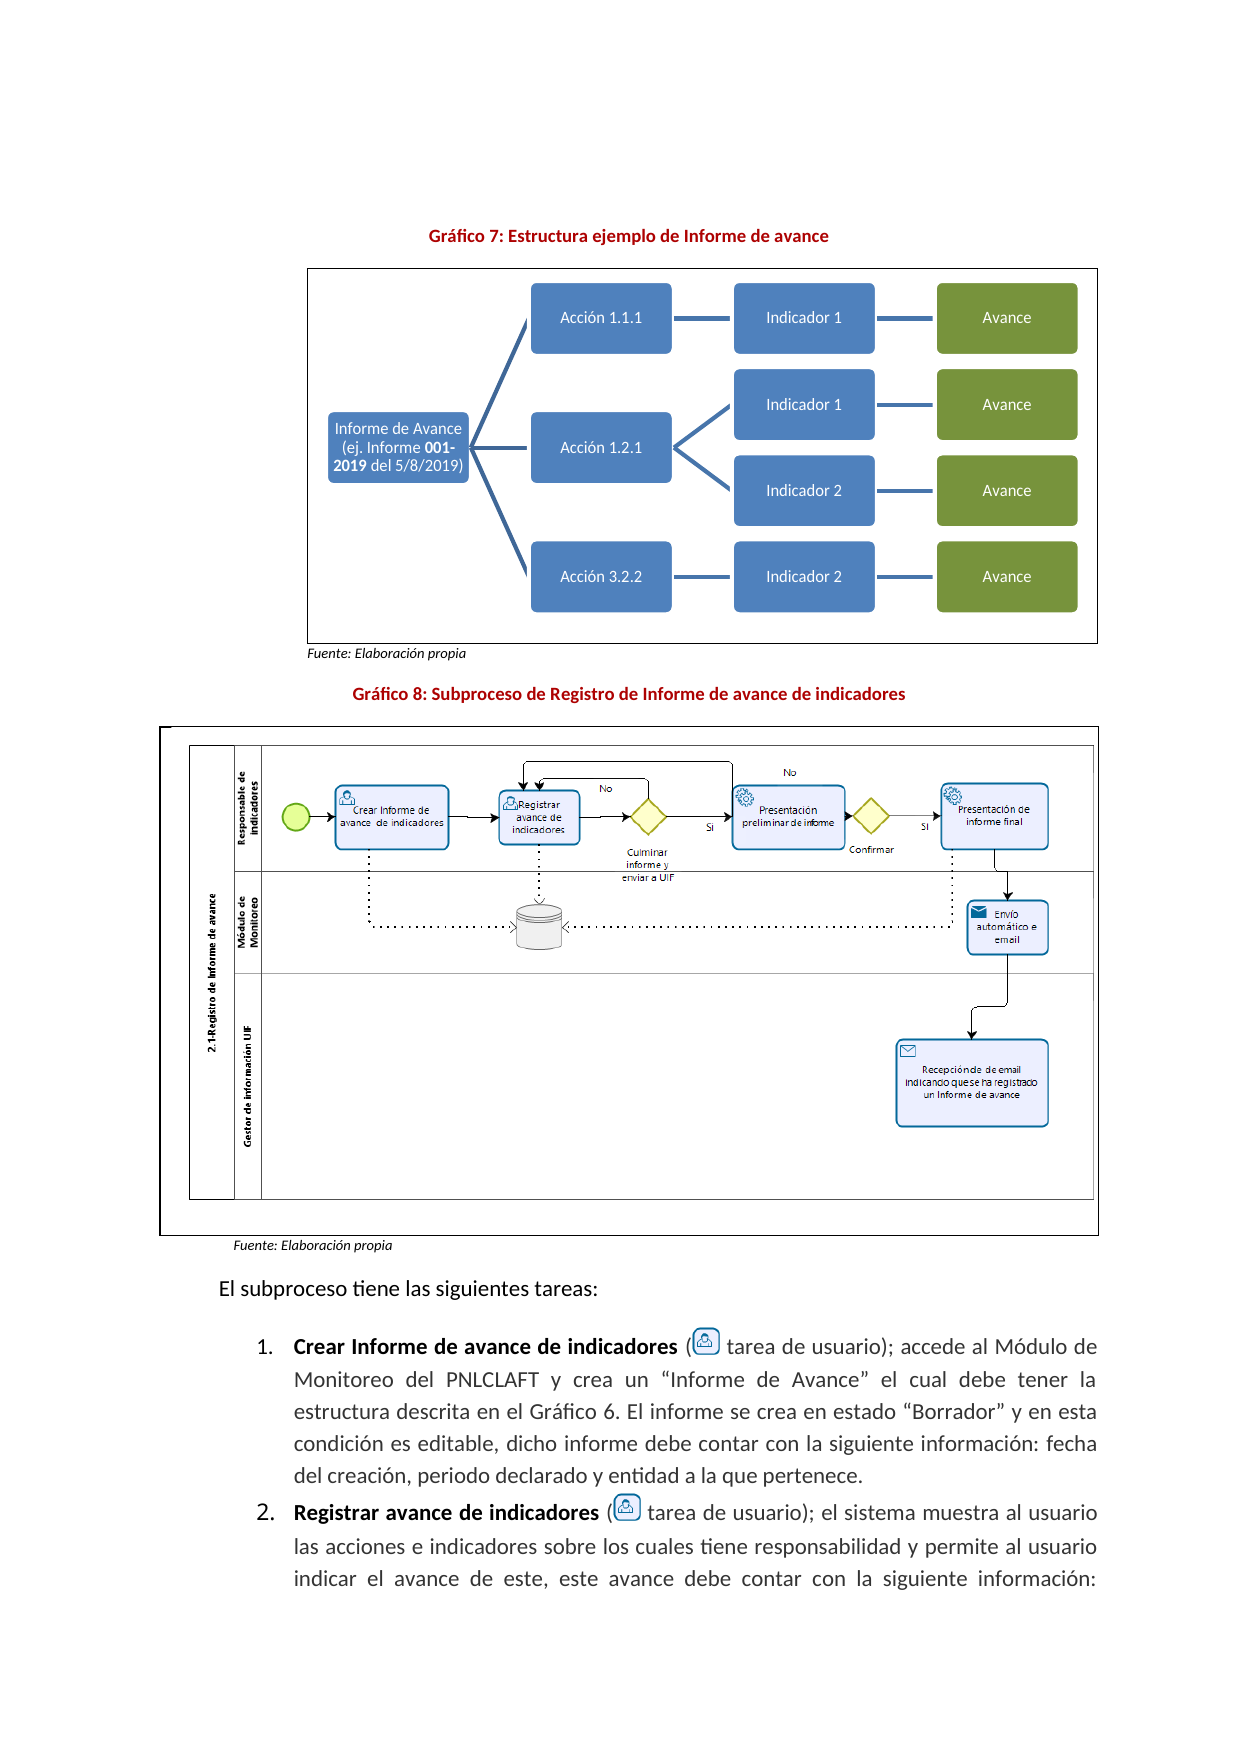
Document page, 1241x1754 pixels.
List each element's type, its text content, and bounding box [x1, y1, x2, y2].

picture [691, 1327, 696, 1355]
text El subproceso tiene las siguientes tareas: [218, 1274, 1098, 1302]
list Crear Informe de avance de indicadores ( tarea de usuario); accede al Módulo de Monitoreo del PNLCLAFT y crea un “Informe de Avance” el cual debe tener la estructura descrita en el Gráfico 6. El informe se crea en estado “Borrador” y en esta condición es editable, dicho informe debe contar con la siguiente información: fecha del creación, periodo declarado y entidad a la que pertenece. [256, 1327, 1098, 1489]
table_header [161, 728, 1098, 1235]
text Gráfico 7: Estructura ejemplo de Informe de avance [159, 224, 1098, 247]
text Fuente: Elaboración propia [218, 1236, 1098, 1253]
text Gráfico 8: Subproceso de Registro de Informe de avance de indicadores [159, 683, 1098, 706]
picture [695, 1330, 720, 1355]
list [256, 1493, 1098, 1592]
text Fuente: Elaboración propia [292, 644, 1098, 662]
picture [616, 1496, 641, 1521]
picture [612, 1493, 617, 1521]
table_header [308, 269, 1097, 643]
picture [171, 727, 1098, 1211]
